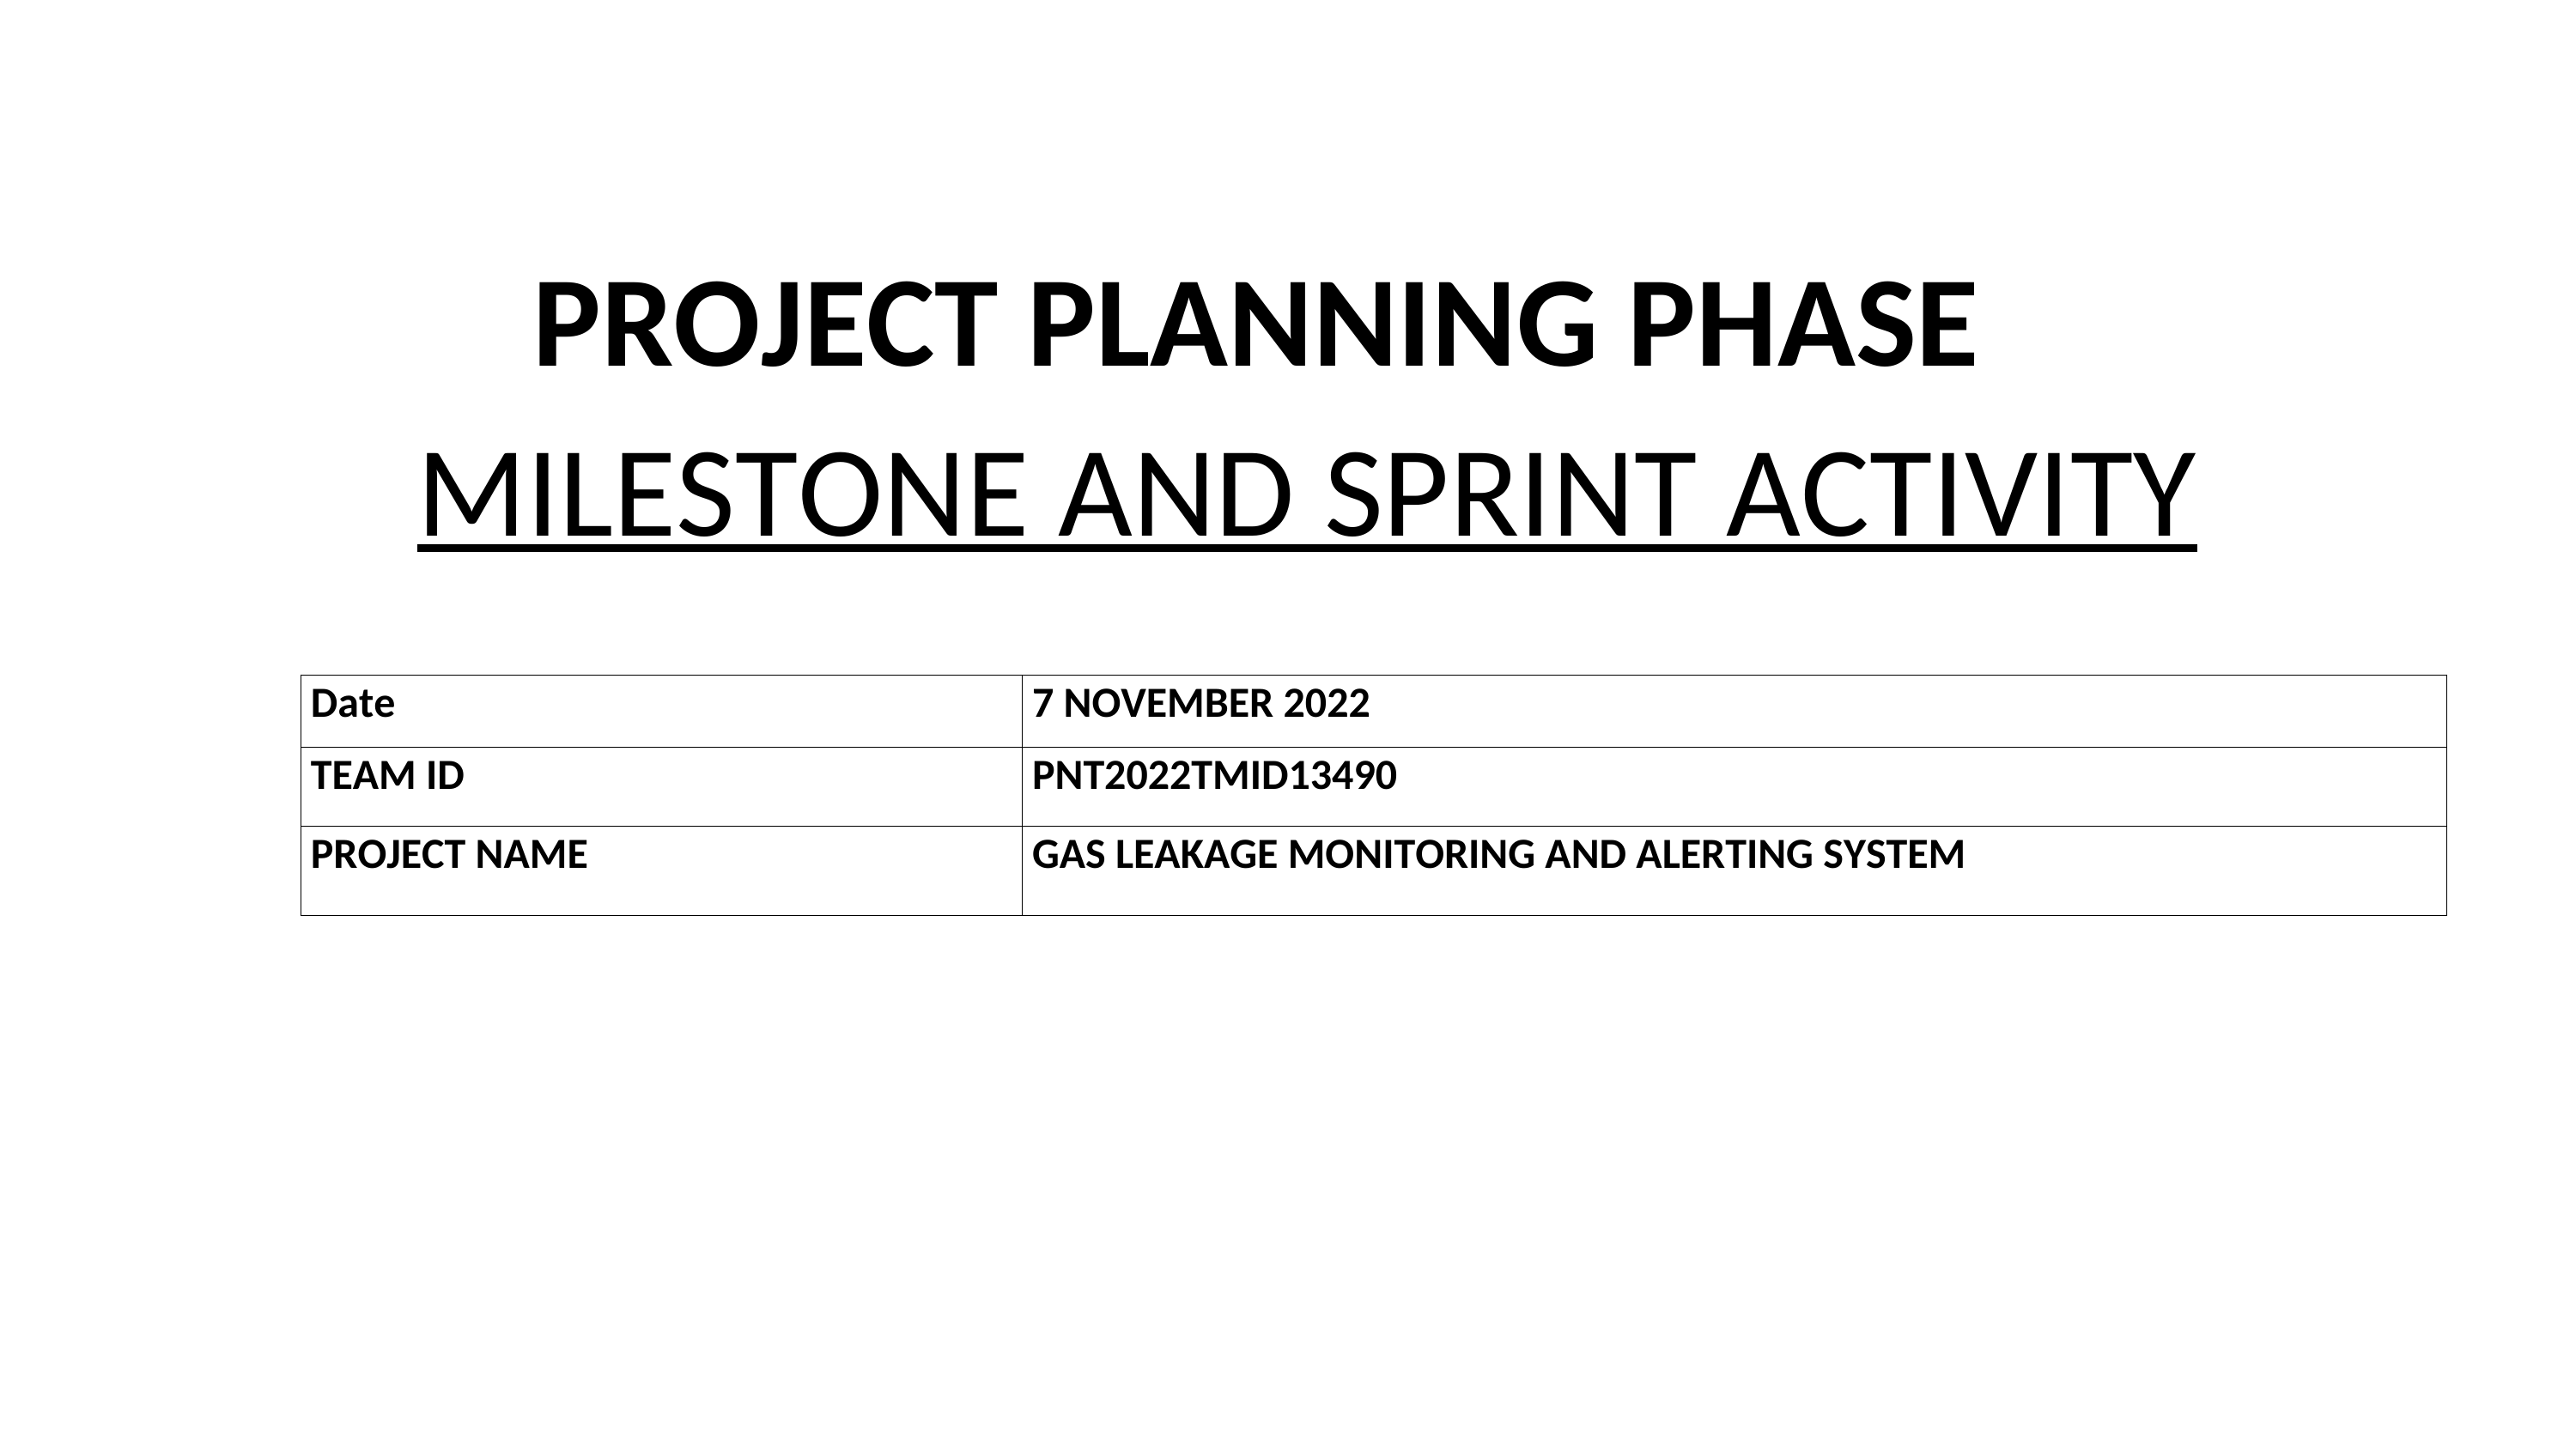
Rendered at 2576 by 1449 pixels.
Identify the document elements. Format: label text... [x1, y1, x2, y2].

table_cell GAS LEAKAGE MONITORING AND ALERTING SYSTEM [1023, 827, 2446, 915]
table_header Date [301, 676, 1022, 747]
table_cell PNT2022TMID13490 [1023, 748, 2446, 826]
table_header 7 NOVEMBER 2022 [1023, 676, 2446, 747]
text PROJECT PLANNING PHASE [301, 241, 2447, 398]
table_cell TEAM ID [301, 748, 1022, 826]
text MILESTONE AND SPRINT ACTIVITY [301, 410, 2447, 568]
table_cell PROJECT NAME [301, 827, 1022, 915]
